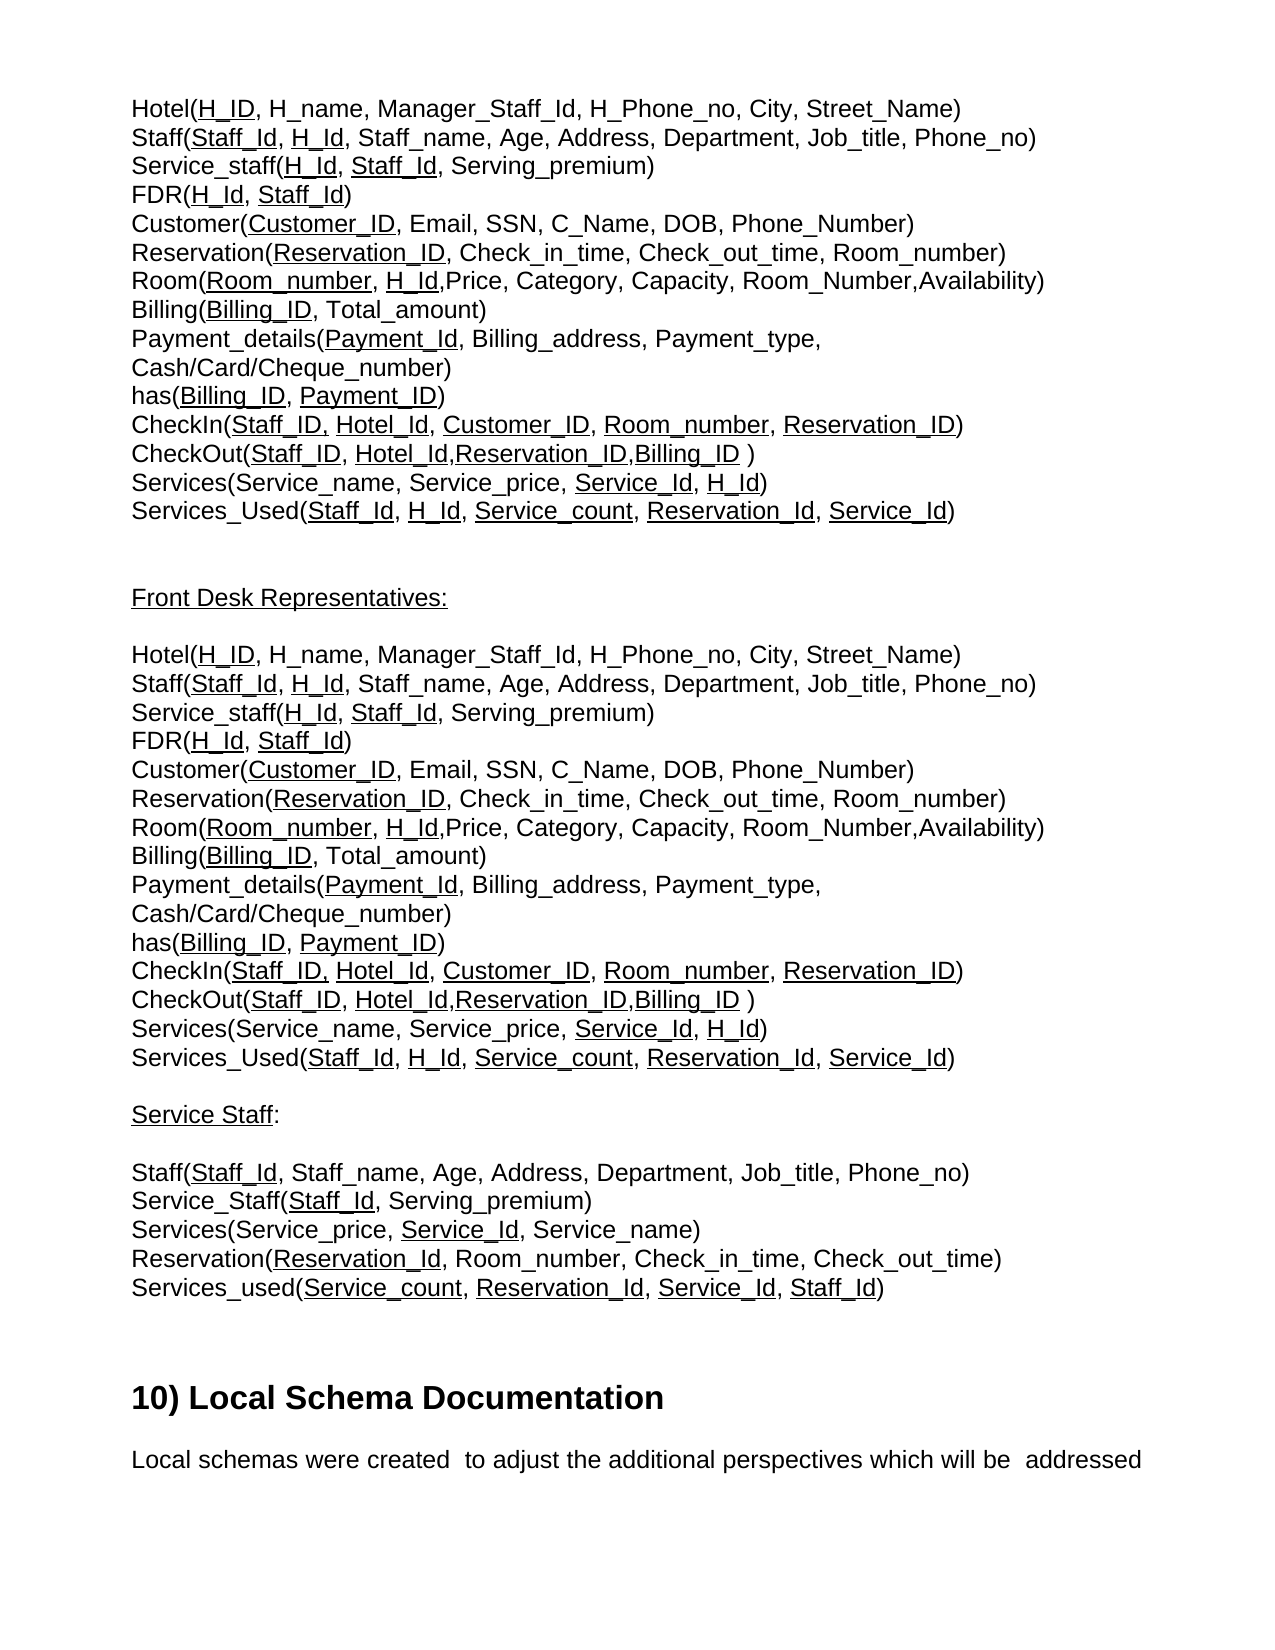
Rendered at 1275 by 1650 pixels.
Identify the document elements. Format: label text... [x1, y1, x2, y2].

text Reservation(Reservation_ID, Check_in_time, Check_out_time, Room_number) [131, 237, 1144, 266]
text Room(Room_number, H_Id,Price, Category, Capacity, Room_Number,Availability) [131, 266, 1144, 295]
text 10) Local Schema Documentation [131, 1378, 1144, 1417]
text Billing(Billing_ID, Total_amount) [131, 295, 1144, 324]
text Customer(Customer_ID, Email, SSN, C_Name, DOB, Phone_Number) [131, 209, 1144, 237]
text CheckIn(Staff_ID, Hotel_Id, Customer_ID, Room_number, Reservation_ID) [131, 956, 1144, 985]
text Services(Service_name, Service_price, Service_Id, H_Id) [131, 1014, 1144, 1042]
text Service Staff: [131, 1100, 1144, 1129]
text Services_Used(Staff_Id, H_Id, Service_count, Reservation_Id, Service_Id) [131, 496, 1144, 525]
text Staff(Staff_Id, H_Id, Staff_name, Age, Address, Department, Job_title, Phone_no) [131, 122, 1144, 151]
text has(Billing_ID, Payment_ID) [131, 381, 1144, 410]
text Services_used(Service_count, Reservation_Id, Service_Id, Staff_Id) [131, 1272, 1144, 1301]
text Hotel(H_ID, H_name, Manager_Staff_Id, H_Phone_no, City, Street_Name) [131, 94, 1144, 122]
text CheckOut(Staff_ID, Hotel_Id,Reservation_ID,Billing_ID ) [131, 985, 1144, 1014]
text Staff(Staff_Id, H_Id, Staff_name, Age, Address, Department, Job_title, Phone_no) [131, 669, 1144, 697]
text Services_Used(Staff_Id, H_Id, Service_count, Reservation_Id, Service_Id) [131, 1042, 1144, 1071]
text has(Billing_ID, Payment_ID) [131, 927, 1144, 956]
text Service_Staff(Staff_Id, Serving_premium) [131, 1186, 1144, 1215]
text Reservation(Reservation_Id, Room_number, Check_in_time, Check_out_time) [131, 1244, 1144, 1272]
text FDR(H_Id, Staff_Id) [131, 726, 1144, 755]
text CheckOut(Staff_ID, Hotel_Id,Reservation_ID,Billing_ID ) [131, 439, 1144, 467]
text Payment_details(Payment_Id, Billing_address, Payment_type, Cash/Card/Cheque_number) [131, 324, 1144, 381]
text Room(Room_number, H_Id,Price, Category, Capacity, Room_Number,Availability) [131, 812, 1144, 841]
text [131, 1445, 1144, 1474]
text Front Desk Representatives: [131, 582, 1144, 611]
text Service_staff(H_Id, Staff_Id, Serving_premium) [131, 697, 1144, 726]
text Hotel(H_ID, H_name, Manager_Staff_Id, H_Phone_no, City, Street_Name) [131, 640, 1144, 669]
text Services(Service_name, Service_price, Service_Id, H_Id) [131, 467, 1144, 496]
text Payment_details(Payment_Id, Billing_address, Payment_type, Cash/Card/Cheque_number) [131, 870, 1144, 927]
text FDR(H_Id, Staff_Id) [131, 180, 1144, 209]
text Customer(Customer_ID, Email, SSN, C_Name, DOB, Phone_Number) [131, 755, 1144, 784]
text Service_staff(H_Id, Staff_Id, Serving_premium) [131, 151, 1144, 180]
text Billing(Billing_ID, Total_amount) [131, 841, 1144, 870]
text Reservation(Reservation_ID, Check_in_time, Check_out_time, Room_number) [131, 784, 1144, 812]
text Services(Service_price, Service_Id, Service_name) [131, 1215, 1144, 1244]
text CheckIn(Staff_ID, Hotel_Id, Customer_ID, Room_number, Reservation_ID) [131, 410, 1144, 439]
text Staff(Staff_Id, Staff_name, Age, Address, Department, Job_title, Phone_no) [131, 1157, 1144, 1186]
